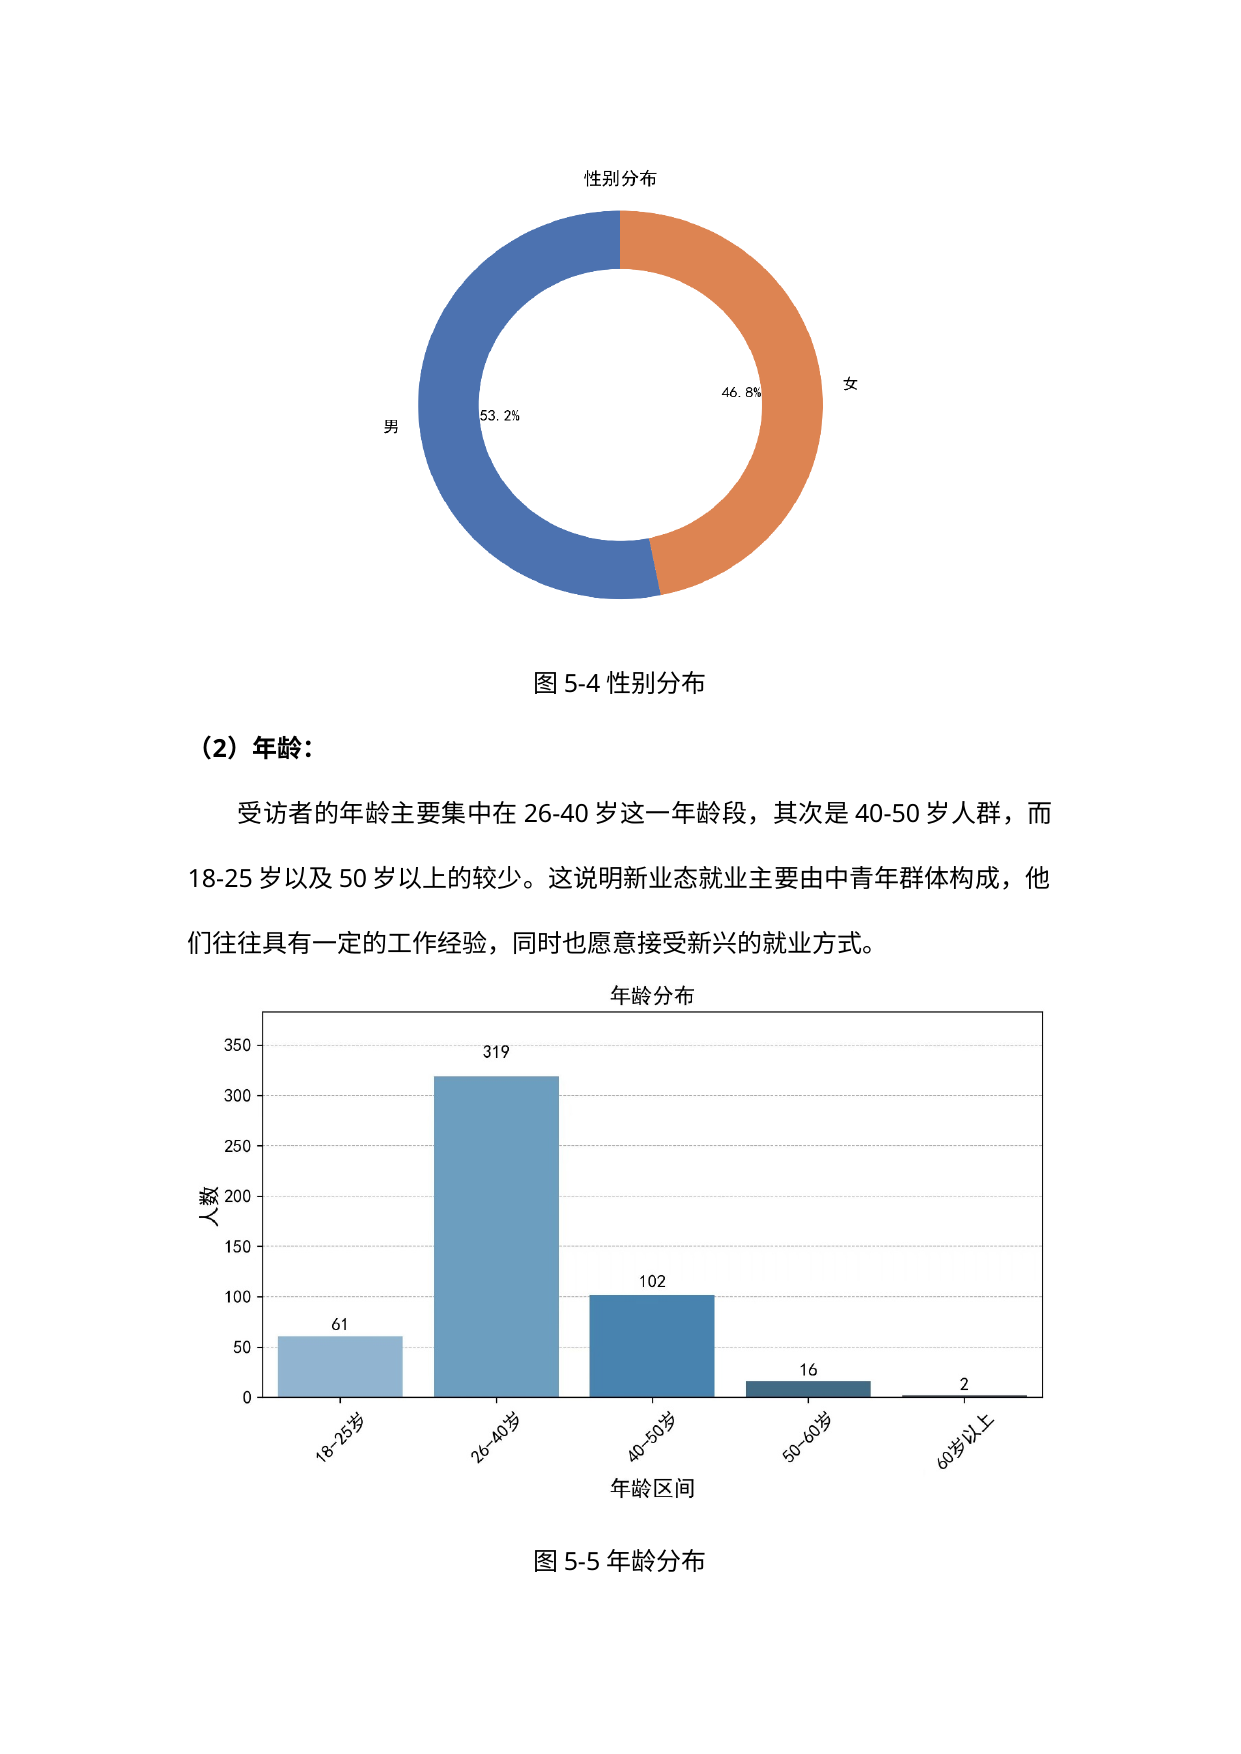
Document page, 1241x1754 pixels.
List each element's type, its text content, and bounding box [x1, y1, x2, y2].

text 图5-5 年龄分布 [187, 1527, 1053, 1592]
picture [187, 974, 1053, 1509]
text 受访者的年龄主要集中在26-40岁这一年龄段，其次是40-50岁人群，而18-25岁以及50岁以上的较少。这说明新业态就业主要由中青年群体构成，他们往往具有一定的工作经验，同时也愿意接受新兴的就业方式。 [187, 779, 1053, 974]
picture [373, 162, 867, 626]
text 图5-4 性别分布 [187, 649, 1053, 714]
text （2）年龄： [187, 714, 1053, 779]
